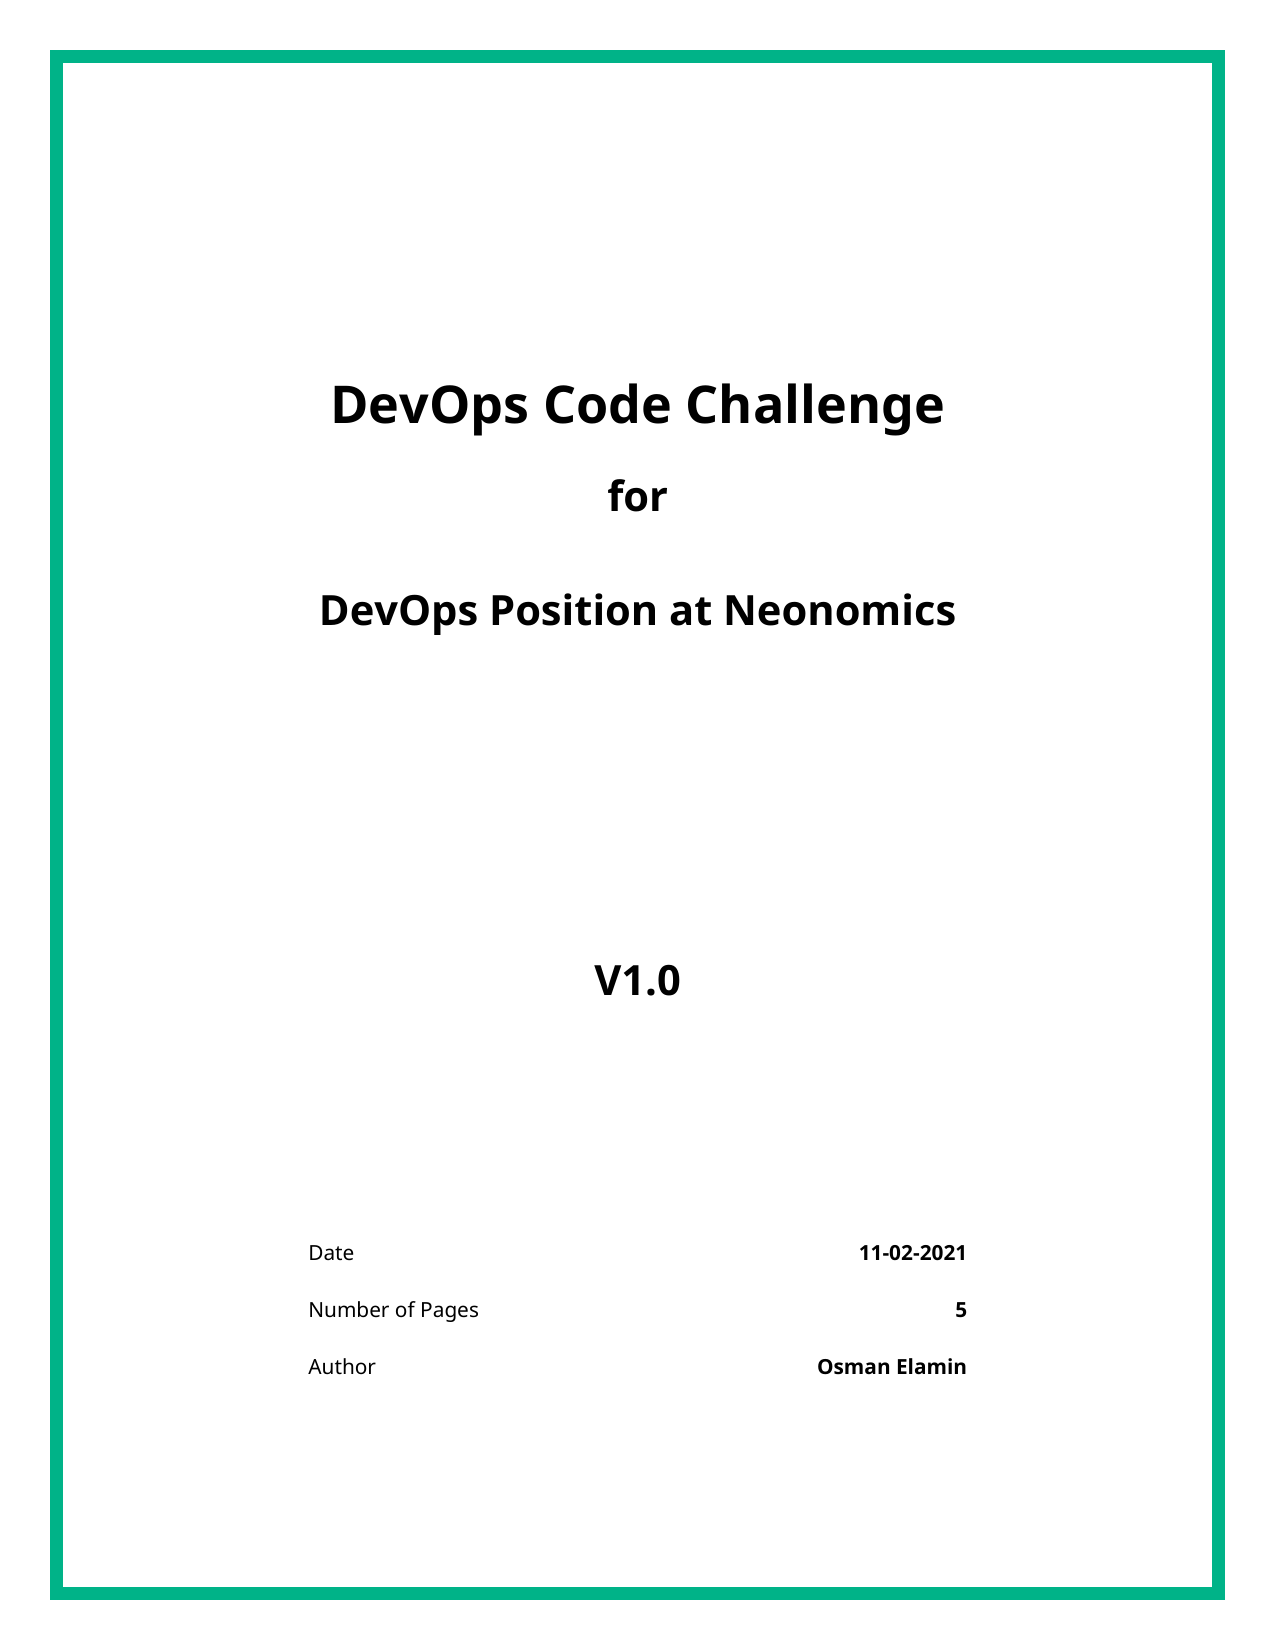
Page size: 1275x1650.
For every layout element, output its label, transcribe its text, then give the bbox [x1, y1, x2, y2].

table_cell 5 [522, 1295, 978, 1352]
text for [187, 467, 1087, 524]
table_header 11-02-2021 [522, 1238, 978, 1295]
table_header Date [297, 1238, 522, 1295]
table_cell Author [297, 1352, 522, 1380]
table_cell Osman Elamin [522, 1352, 978, 1380]
text DevOps Position at Neonomics [187, 581, 1087, 638]
text V1.0 [187, 951, 1087, 1008]
table_cell Number of Pages [297, 1295, 522, 1352]
text DevOps Code Challenge [187, 368, 1087, 438]
